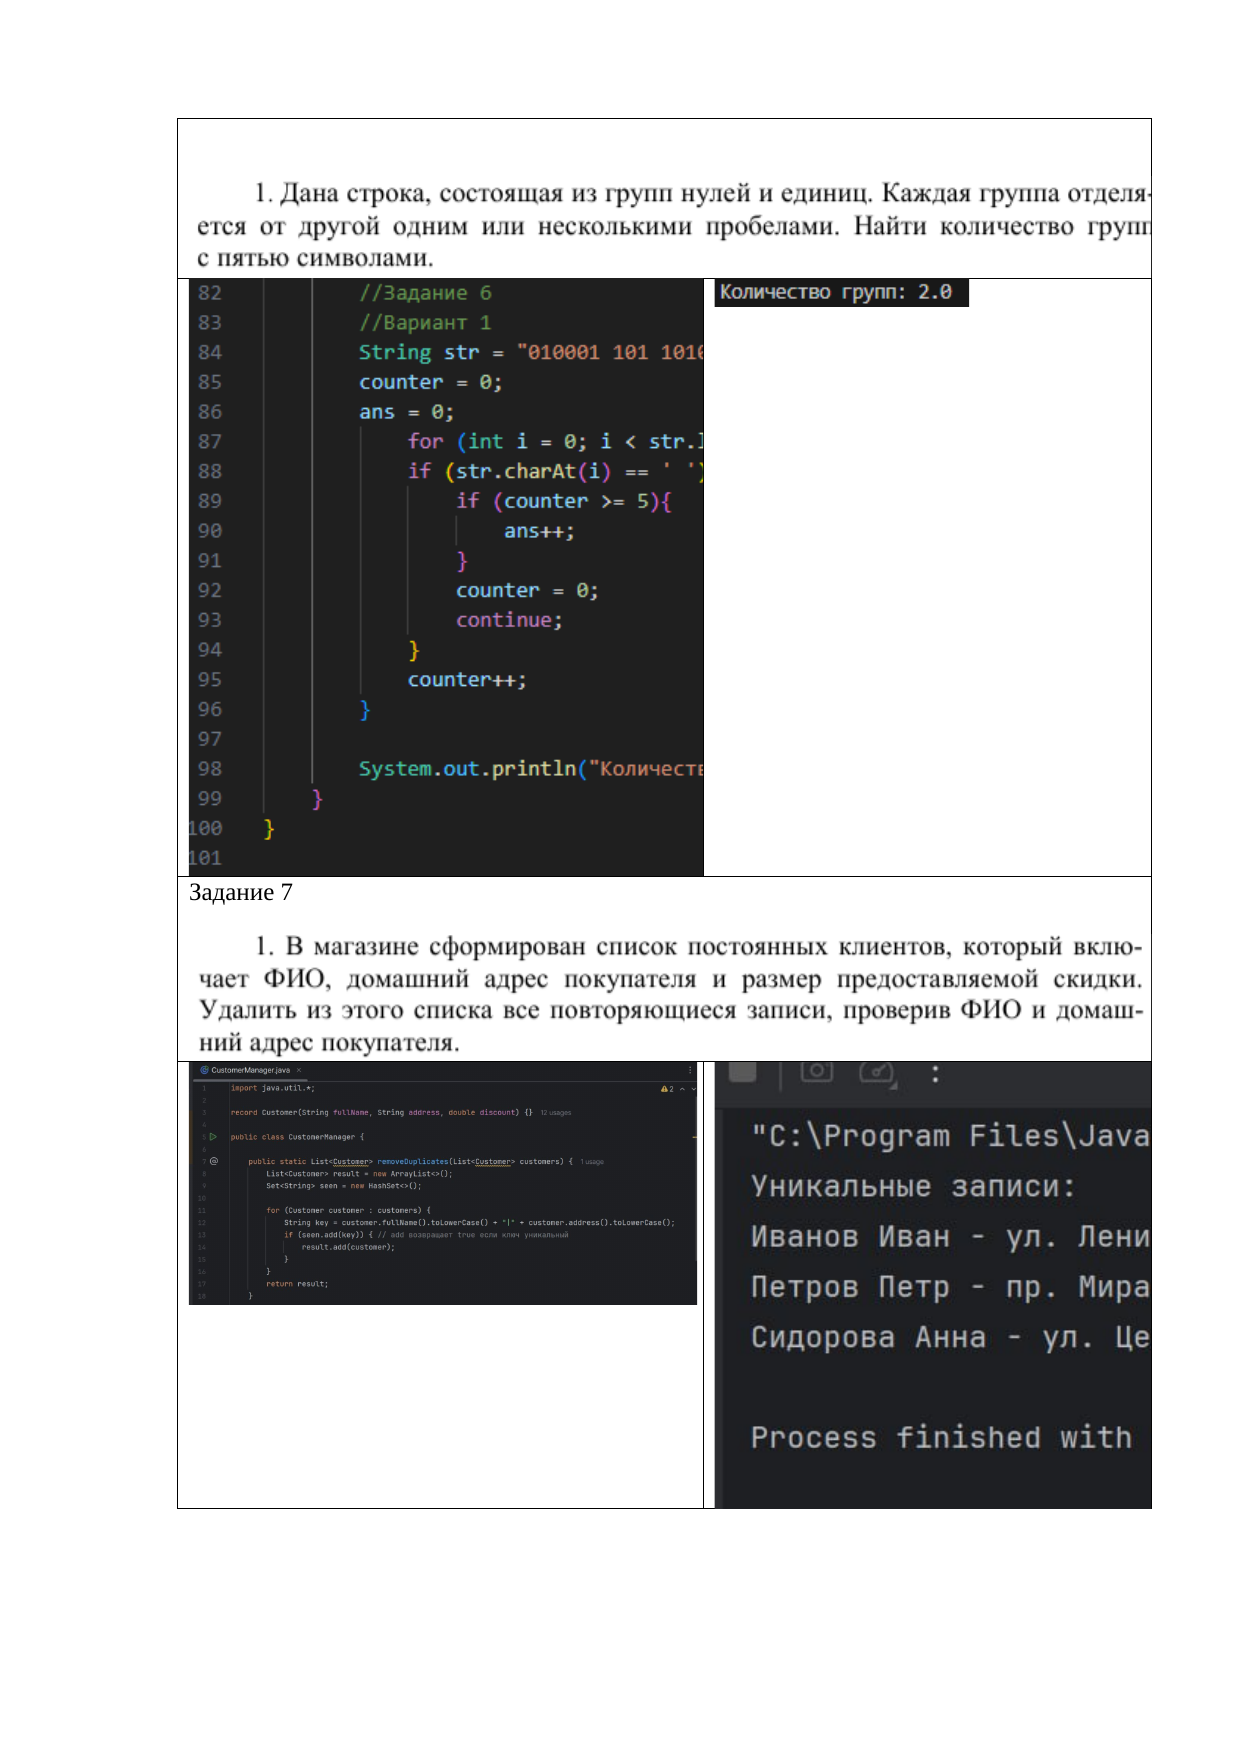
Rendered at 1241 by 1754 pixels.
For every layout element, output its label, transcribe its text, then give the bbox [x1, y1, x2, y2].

picture [188, 176, 1152, 876]
table_cell [178, 279, 188, 876]
table_cell [704, 279, 1151, 876]
table_cell Задание 6 [178, 119, 1151, 278]
table_cell Задание 7 [178, 877, 1151, 1061]
table_cell [704, 1062, 714, 1508]
picture [188, 934, 1152, 1061]
table_cell [178, 1062, 703, 1508]
picture [714, 1062, 1152, 1509]
picture [188, 1062, 698, 1305]
